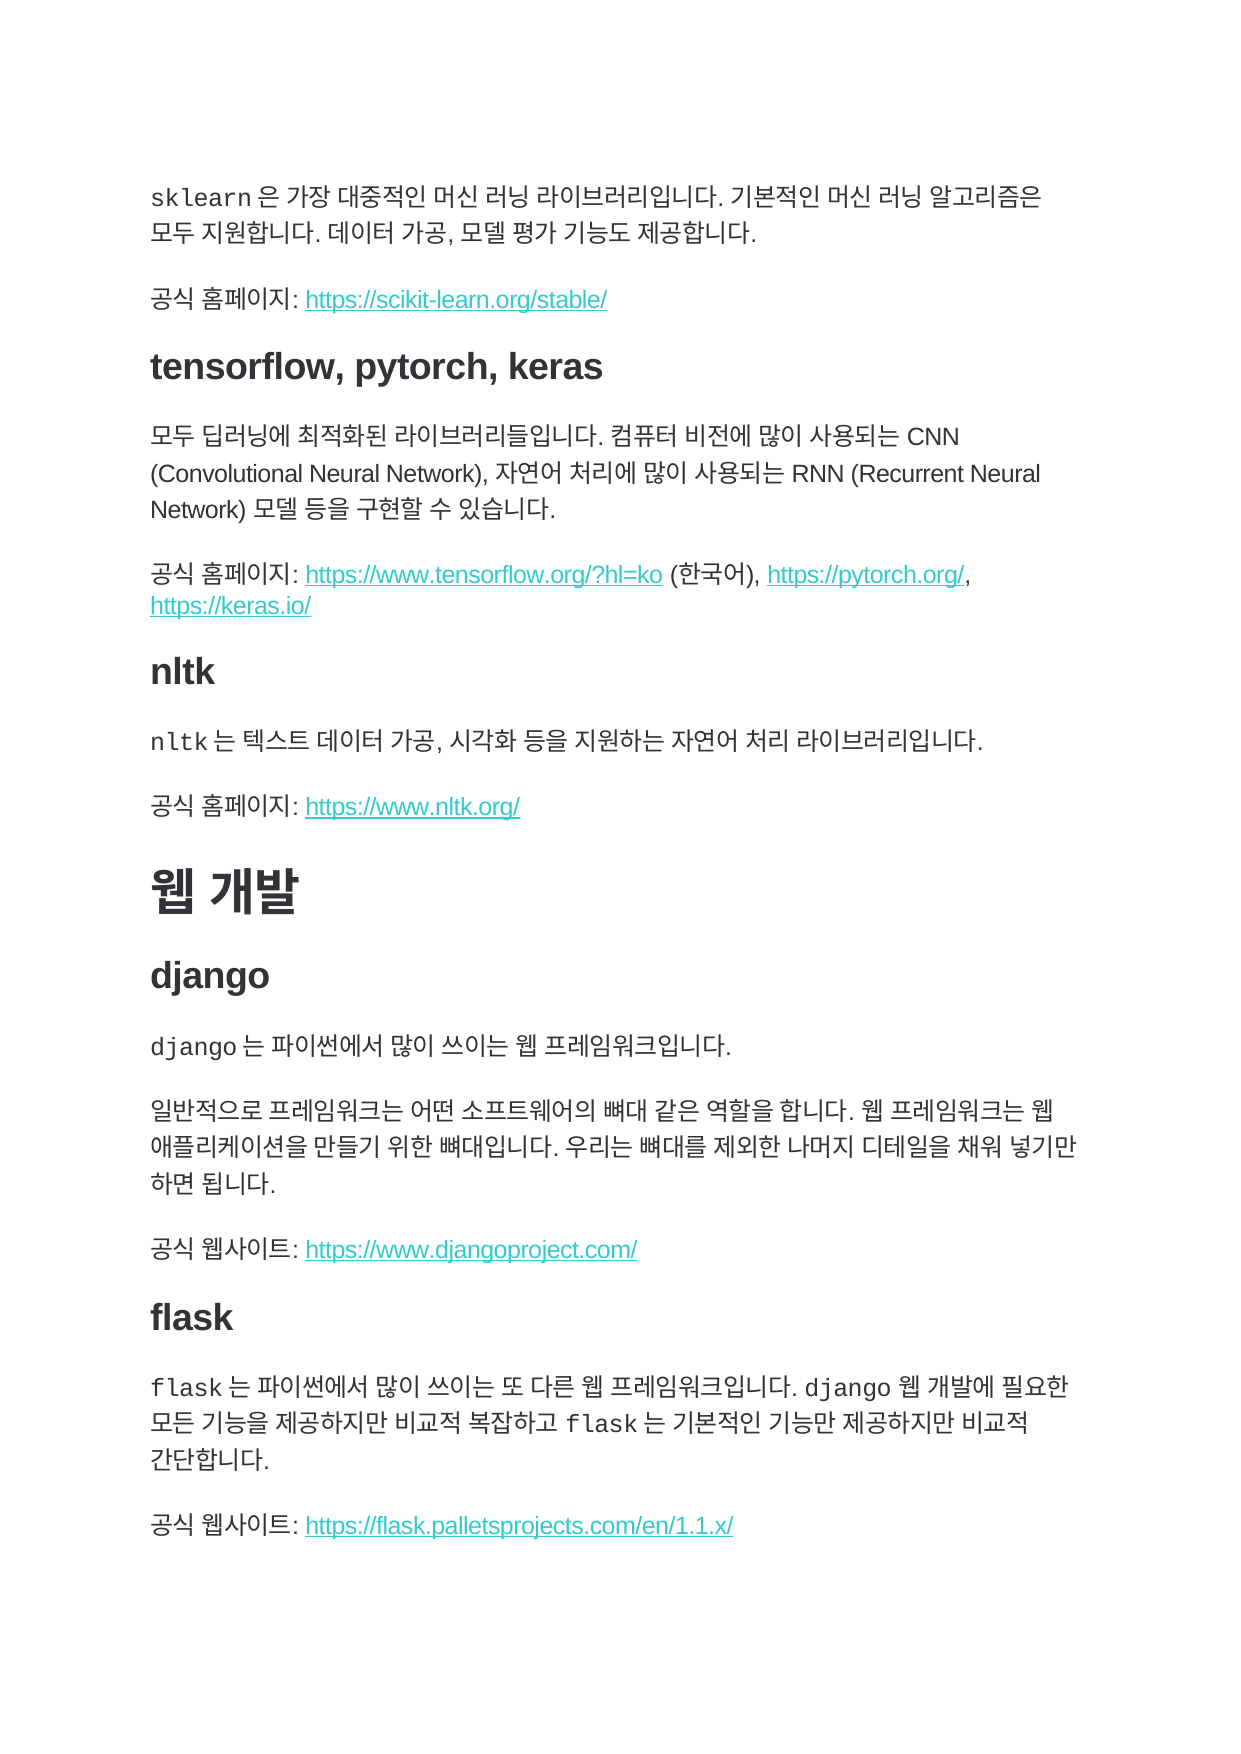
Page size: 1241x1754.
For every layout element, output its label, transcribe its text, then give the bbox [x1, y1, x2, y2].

text flask [150, 1295, 1090, 1338]
text django는 파이썬에서 많이 쓰이는 웹 프레임워크입니다. [150, 1026, 1090, 1062]
text nltk는 텍스트 데이터 가공, 시각화 등을 지원하는 자연어 처리 라이브러리입니다. [150, 721, 1090, 758]
text 공식 웹사이트: https://flask.palletsprojects.com/en/1.1.x/ [150, 1506, 1090, 1542]
text 공식 홈페이지: https://www.tensorflow.org/?hl=ko (한국어), https://pytorch.org/, https://keras.io/ [150, 555, 1090, 620]
text 모두 딥러닝에 최적화된 라이브러리들입니다. 컴퓨터 비전에 많이 사용되는 CNN (Convolutional Neural Network), 자연어 처리에 많이 사용되는 RNN (Recurrent Neural Network) 모델 등을 구현할 수 있습니다. [150, 417, 1090, 526]
text 공식 홈페이지: https://www.nltk.org/ [150, 787, 1090, 823]
text tensorflow, pytorch, keras [150, 344, 1090, 388]
text 공식 웹사이트: https://www.djangoproject.com/ [150, 1229, 1090, 1266]
text 일반적으로 프레임워크는 어떤 소프트웨어의 뼈대 같은 역할을 합니다. 웹 프레임워크는 웹 애플리케이션을 만들기 위한 뼈대입니다. 우리는 뼈대를 제외한 나머지 디테일을 채워 넣기만 하면 됩니다. [150, 1092, 1090, 1200]
text flask는 파이썬에서 많이 쓰이는 또 다른 웹 프레임워크입니다. django 웹 개발에 필요한 모든 기능을 제공하지만 비교적 복잡하고 flask는 기본적인 기능만 제공하지만 비교적 간단합니다. [150, 1367, 1090, 1476]
text django [150, 954, 1090, 997]
text nltk [150, 649, 1090, 692]
text sklearn은 가장 대중적인 머신 러닝 라이브러리입니다. 기본적인 머신 러닝 알고리즘은 모두 지원합니다. 데이터 가공, 모델 평가 기능도 제공합니다. [150, 177, 1090, 250]
text 웹 개발 [150, 852, 1090, 924]
text 공식 홈페이지: https://scikit-learn.org/stable/ [150, 279, 1090, 315]
